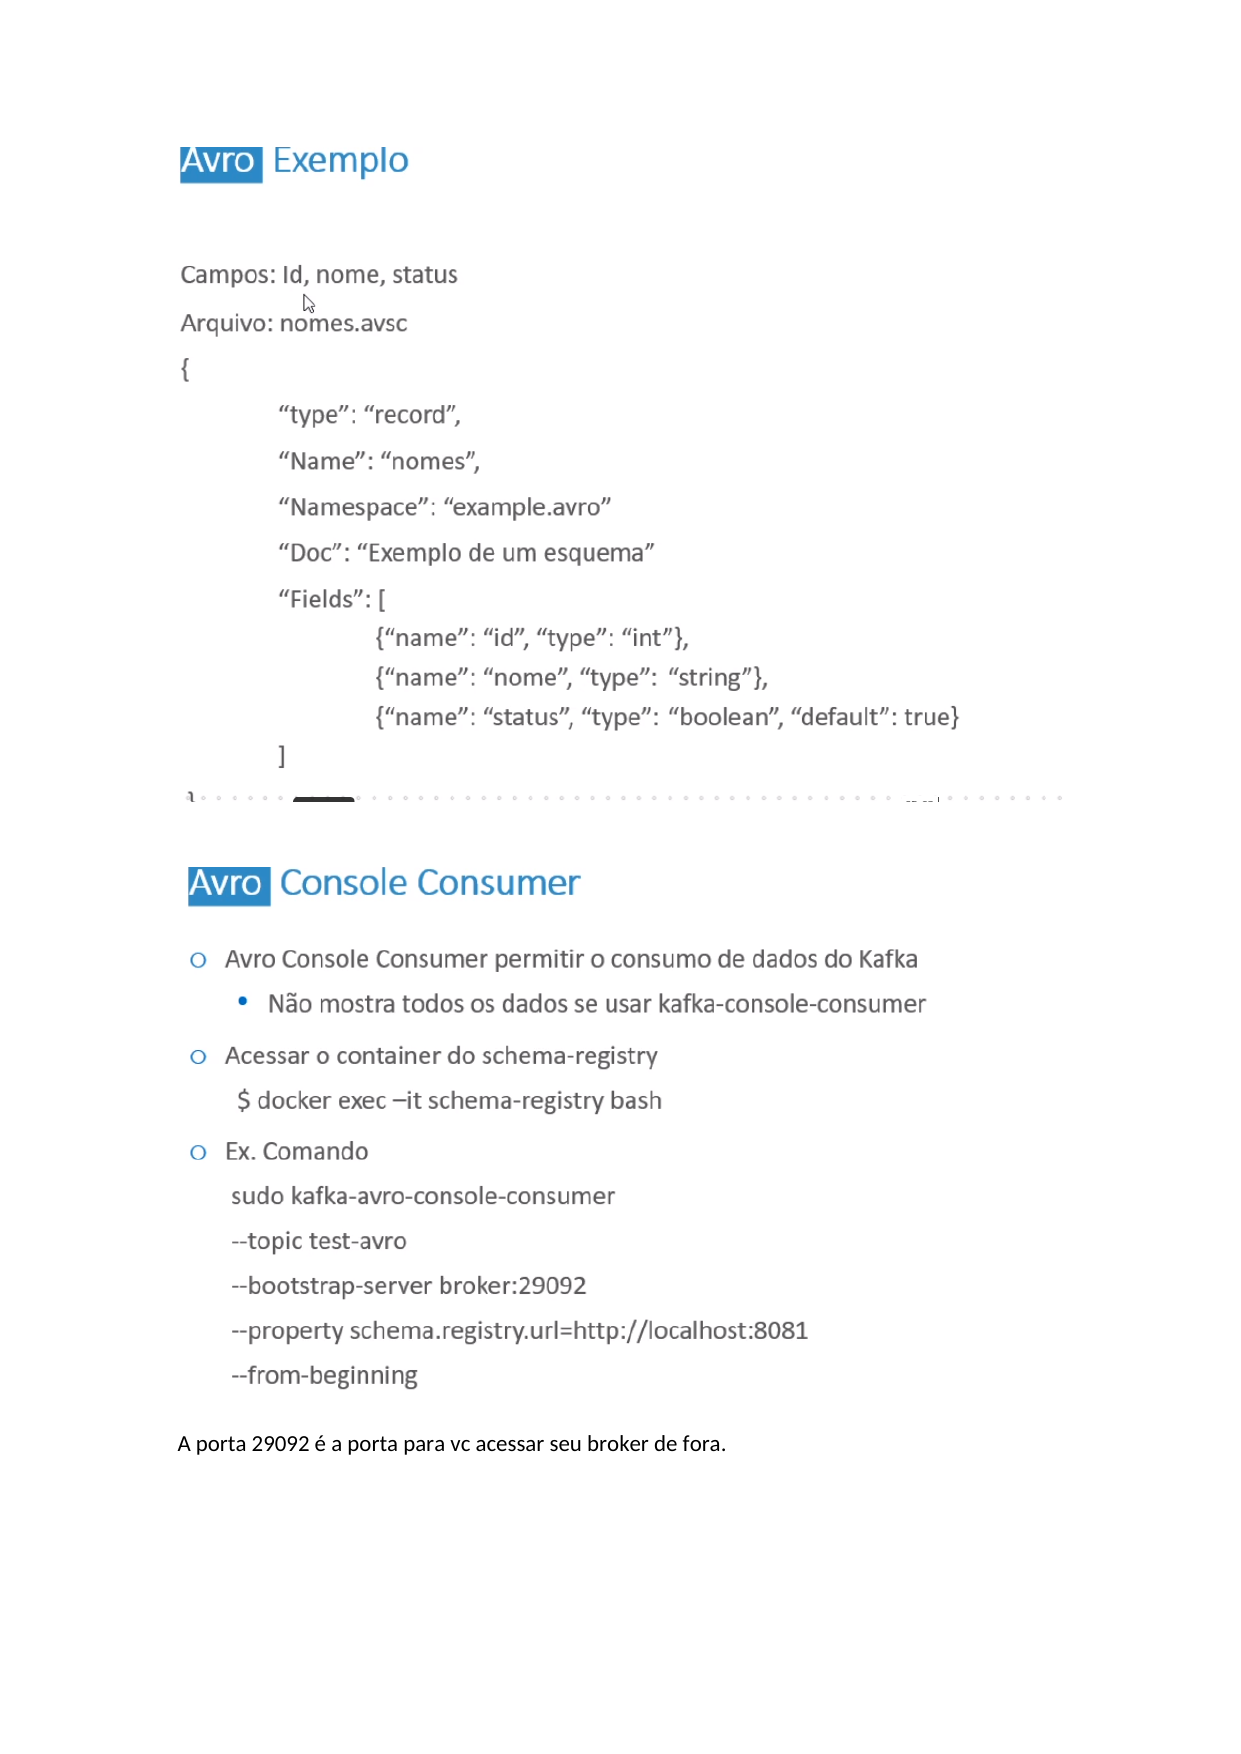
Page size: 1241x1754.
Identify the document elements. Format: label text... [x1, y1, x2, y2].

picture [177, 147, 1063, 802]
picture [177, 867, 1063, 1411]
text A porta 29092 é a porta para vc acessar seu broker de fora. [177, 1429, 1063, 1457]
